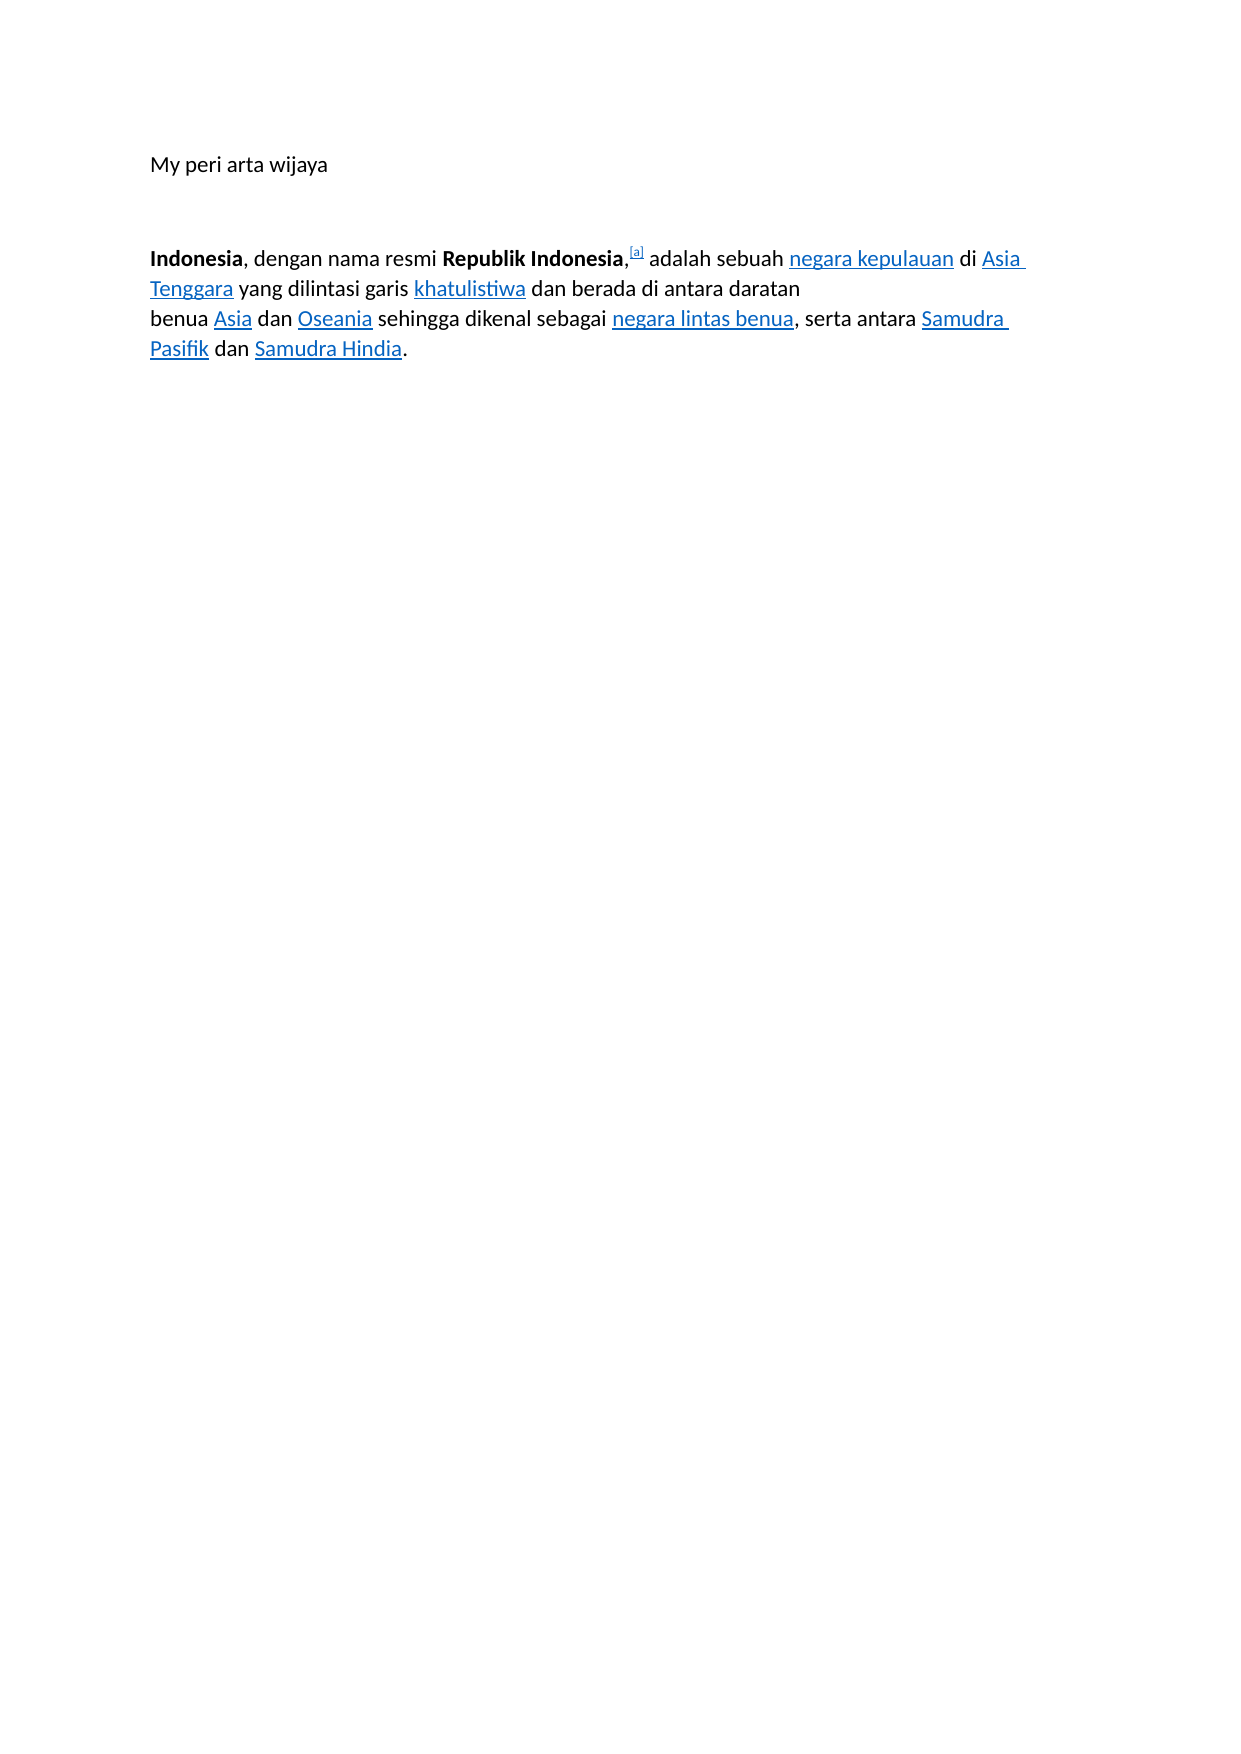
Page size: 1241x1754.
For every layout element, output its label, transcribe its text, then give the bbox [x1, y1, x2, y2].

text My peri arta wijaya [150, 150, 1090, 178]
text Indonesia, dengan nama resmi Republik Indonesia,[a] adalah sebuah negara kepulauan di Asia Tenggara yang dilintasi garis khatulistiwa dan berada di antara daratan benua Asia dan Oseania sehingga dikenal sebagai negara lintas benua, serta antara Samudra Pasifik dan Samudra Hindia. [150, 244, 1090, 362]
